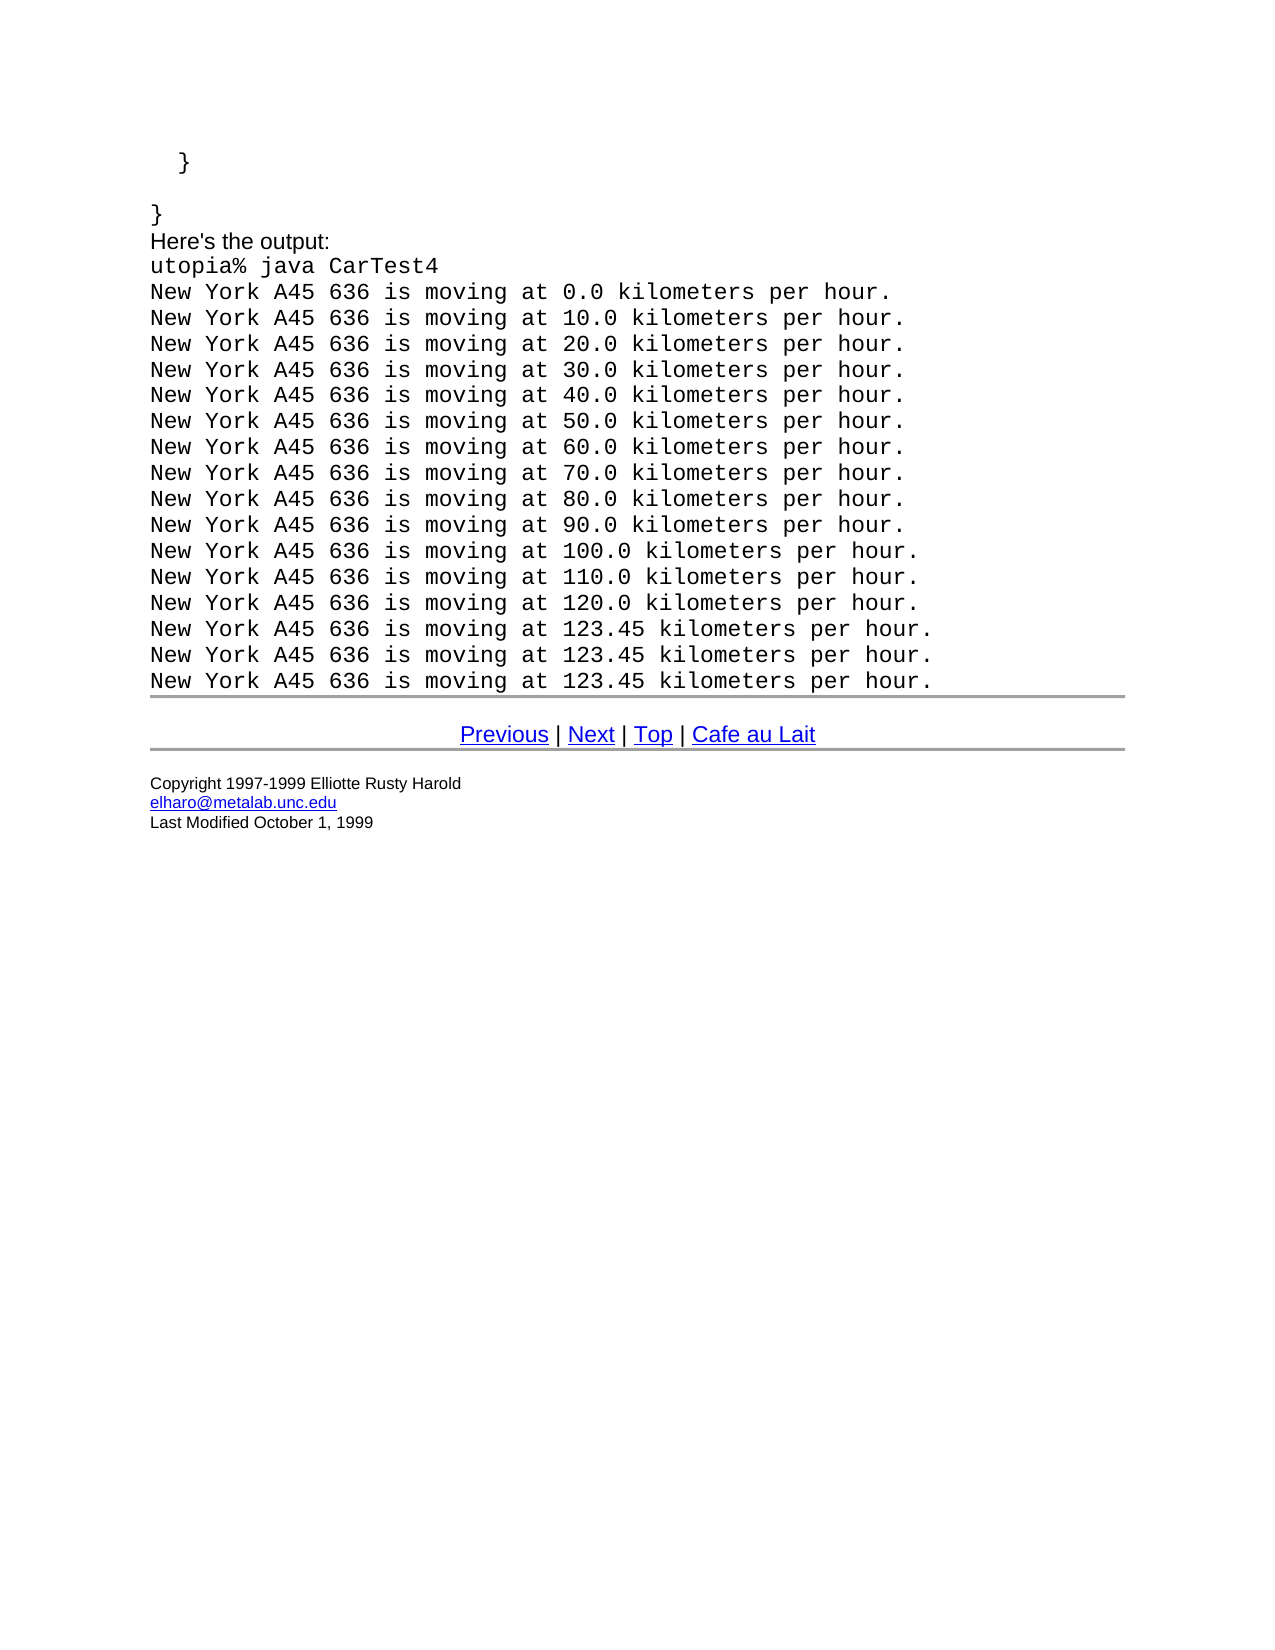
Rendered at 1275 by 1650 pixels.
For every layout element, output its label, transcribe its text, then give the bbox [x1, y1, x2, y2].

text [150, 150, 1125, 228]
text utopia% java CarTest4 New York A45 636 is moving at 0.0 kilometers per hour. New York A45 636 is moving at 10.0 kilometers per hour. New York A45 636 is moving at 20.0 kilometers per hour. New York A45 636 is moving at 30.0 kilometers per hour. New York A45 636 is moving at 40.0 kilometers per hour. New York A45 636 is moving at 50.0 kilometers per hour. New York A45 636 is moving at 60.0 kilometers per hour. New York A45 636 is moving at 70.0 kilometers per hour. New York A45 636 is moving at 80.0 kilometers per hour. New York A45 636 is moving at 90.0 kilometers per hour. New York A45 636 is moving at 100.0 kilometers per hour. New York A45 636 is moving at 110.0 kilometers per hour. New York A45 636 is moving at 120.0 kilometers per hour. New York A45 636 is moving at 123.45 kilometers per hour. New York A45 636 is moving at 123.45 kilometers per hour. New York A45 636 is moving at 123.45 kilometers per hour. [150, 254, 1125, 695]
text Copyright 1997-1999 Elliotte Rusty Harold [150, 751, 1125, 793]
text Last Modified October 1, 1999 [150, 812, 1125, 832]
text Here's the output: [150, 228, 1125, 254]
text Previous | Next | Top | Cafe au Lait [150, 699, 1125, 747]
text elharo@metalab.unc.edu [150, 793, 1125, 812]
